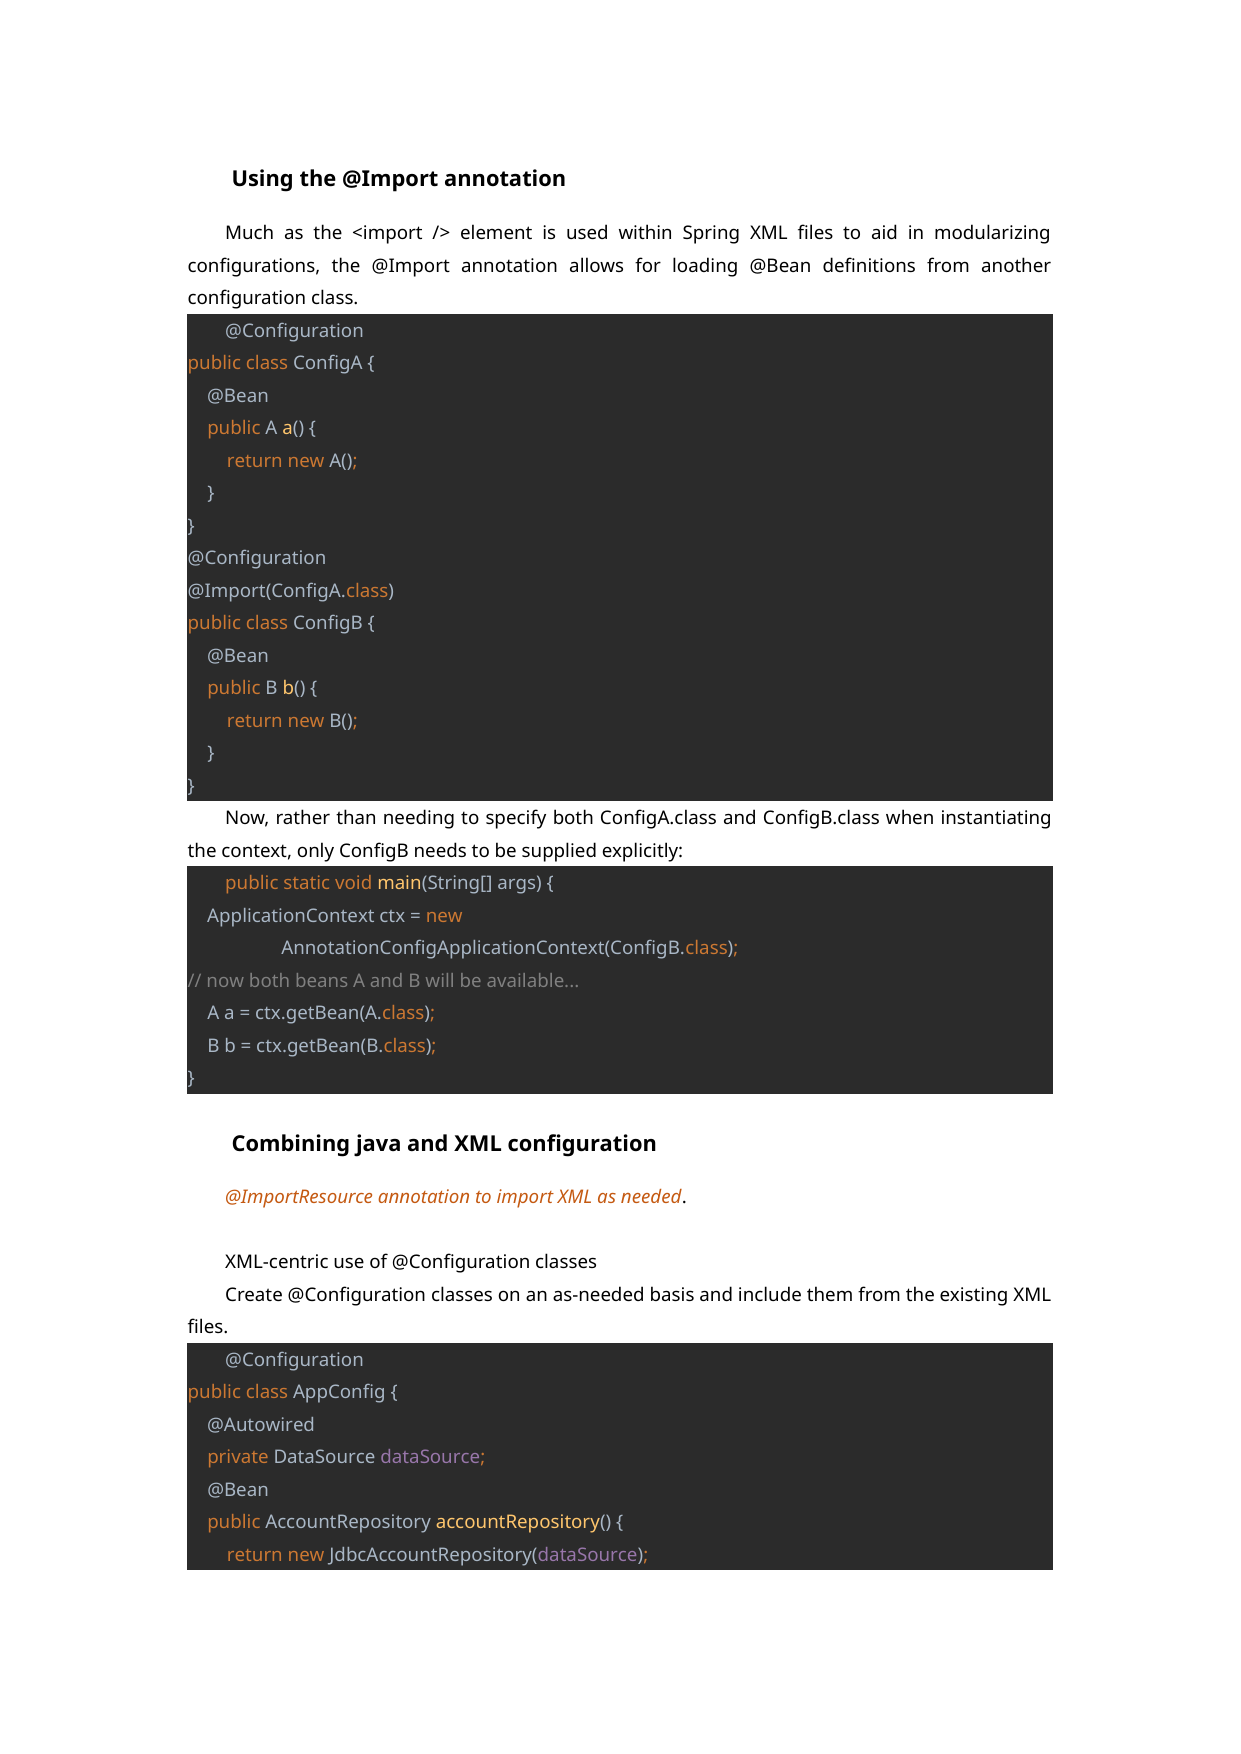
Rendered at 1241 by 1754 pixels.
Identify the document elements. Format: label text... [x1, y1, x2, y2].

text XML-centric use of @Configuration classes [187, 1245, 1053, 1278]
text Create @Configuration classes on an as-needed basis and include them from the existing XML files. [187, 1278, 1053, 1343]
text @Configuration public class ConfigA { @Bean public A a() { return new A(); } } @Configuration @Import(ConfigA.class) public class ConfigB { @Bean public B b() { return new B(); } } [187, 314, 1053, 801]
text @ImportResource annotation to import XML as needed. [187, 1180, 1053, 1213]
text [187, 1343, 1053, 1570]
text Much as the <import /> element is used within Spring XML files to aid in modularizing configurations, the @Import annotation allows for loading @Bean definitions from another configuration class. [187, 216, 1053, 314]
text Now, rather than needing to specify both ConfigA.class and ConfigB.class when instantiating the context, only ConfigB needs to be supplied explicitly: [187, 801, 1053, 866]
text AnnotationConfigApplicationContext(ConfigB.class); // now both beans A and B will be available... A a = ctx.getBean(A.class); B b = ctx.getBean(B.class); } [187, 931, 1053, 1094]
subtitle Using the @Import annotation [187, 162, 1053, 194]
subtitle Combining java and XML configuration [187, 1126, 1053, 1159]
text public static void main(String[] args) { ApplicationContext ctx = new [187, 866, 1053, 931]
